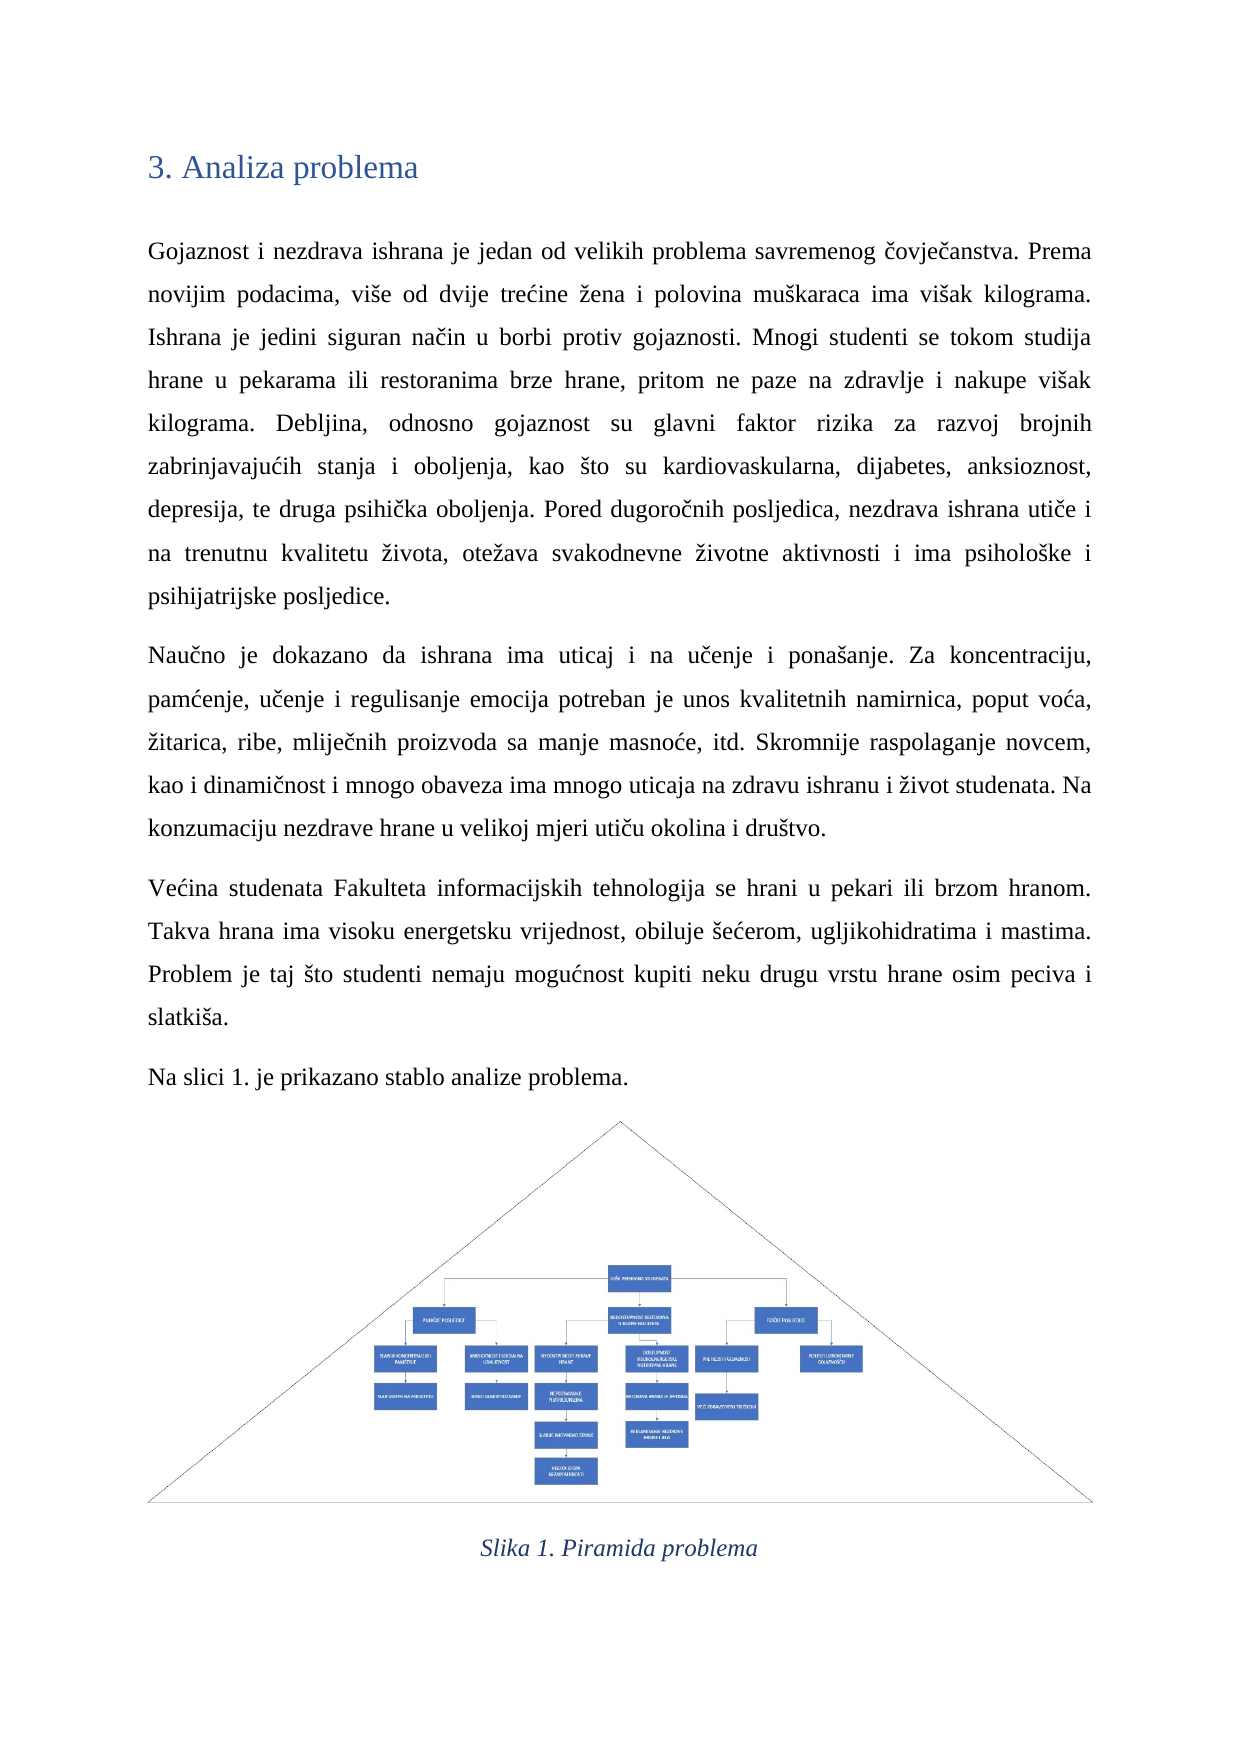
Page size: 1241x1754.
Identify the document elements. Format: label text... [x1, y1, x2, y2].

text Gojaznost i nezdrava ishrana je jedan od velikih problema savremenog čovječanstva. Prema novijim podacima, više od dvije trećine žena i polovina muškaraca ima višak kilograma. Ishrana je jedini siguran način u borbi protiv gojaznosti. Mnogi studenti se tokom studija hrane u pekarama ili restoranima brze hrane, pritom ne paze na zdravlje i nakupe višak kilograma. Debljina, odnosno gojaznost su glavni faktor rizika za razvoj brojnih zabrinjavajućih stanja i oboljenja, kao što su kardiovaskularna, dijabetes, anksioznost, depresija, te druga psihička oboljenja. Pored dugoročnih posljedica, nezdrava ishrana utiče i na trenutnu kvalitetu života, otežava svakodnevne životne aktivnosti i ima psihološke i psihijatrijske posljedice. [148, 236, 1093, 609]
picture [147, 1121, 1093, 1503]
subtitle Slika 1. Piramida problema [148, 1533, 1093, 1562]
text Većina studenata Fakulteta informacijskih tehnologija se hrani u pekari ili brzom hranom. Takva hrana ima visoku energetsku vrijednost, obiluje šećerom, ugljikohidratima i mastima. Problem je taj što studenti nemaju mogućnost kupiti neku drugu vrstu hrane osim peciva i slatkiša. [148, 873, 1093, 1031]
text Na slici 1. je prikazano stablo analize problema. [148, 1062, 1093, 1091]
subtitle 3. Analiza problema [148, 148, 1093, 186]
text Naučno je dokazano da ishrana ima uticaj i na učenje i ponašanje. Za koncentraciju, pamćenje, učenje i regulisanje emocija potreban je unos kvalitetnih namirnica, poput voća, žitarica, ribe, mliječnih proizvoda sa manje masnoće, itd. Skromnije raspolaganje novcem, kao i dinamičnost i mnogo obaveza ima mnogo uticaja na zdravu ishranu i život studenata. Na konzumaciju nezdrave hrane u velikoj mjeri utiču okolina i društvo. [148, 641, 1093, 842]
